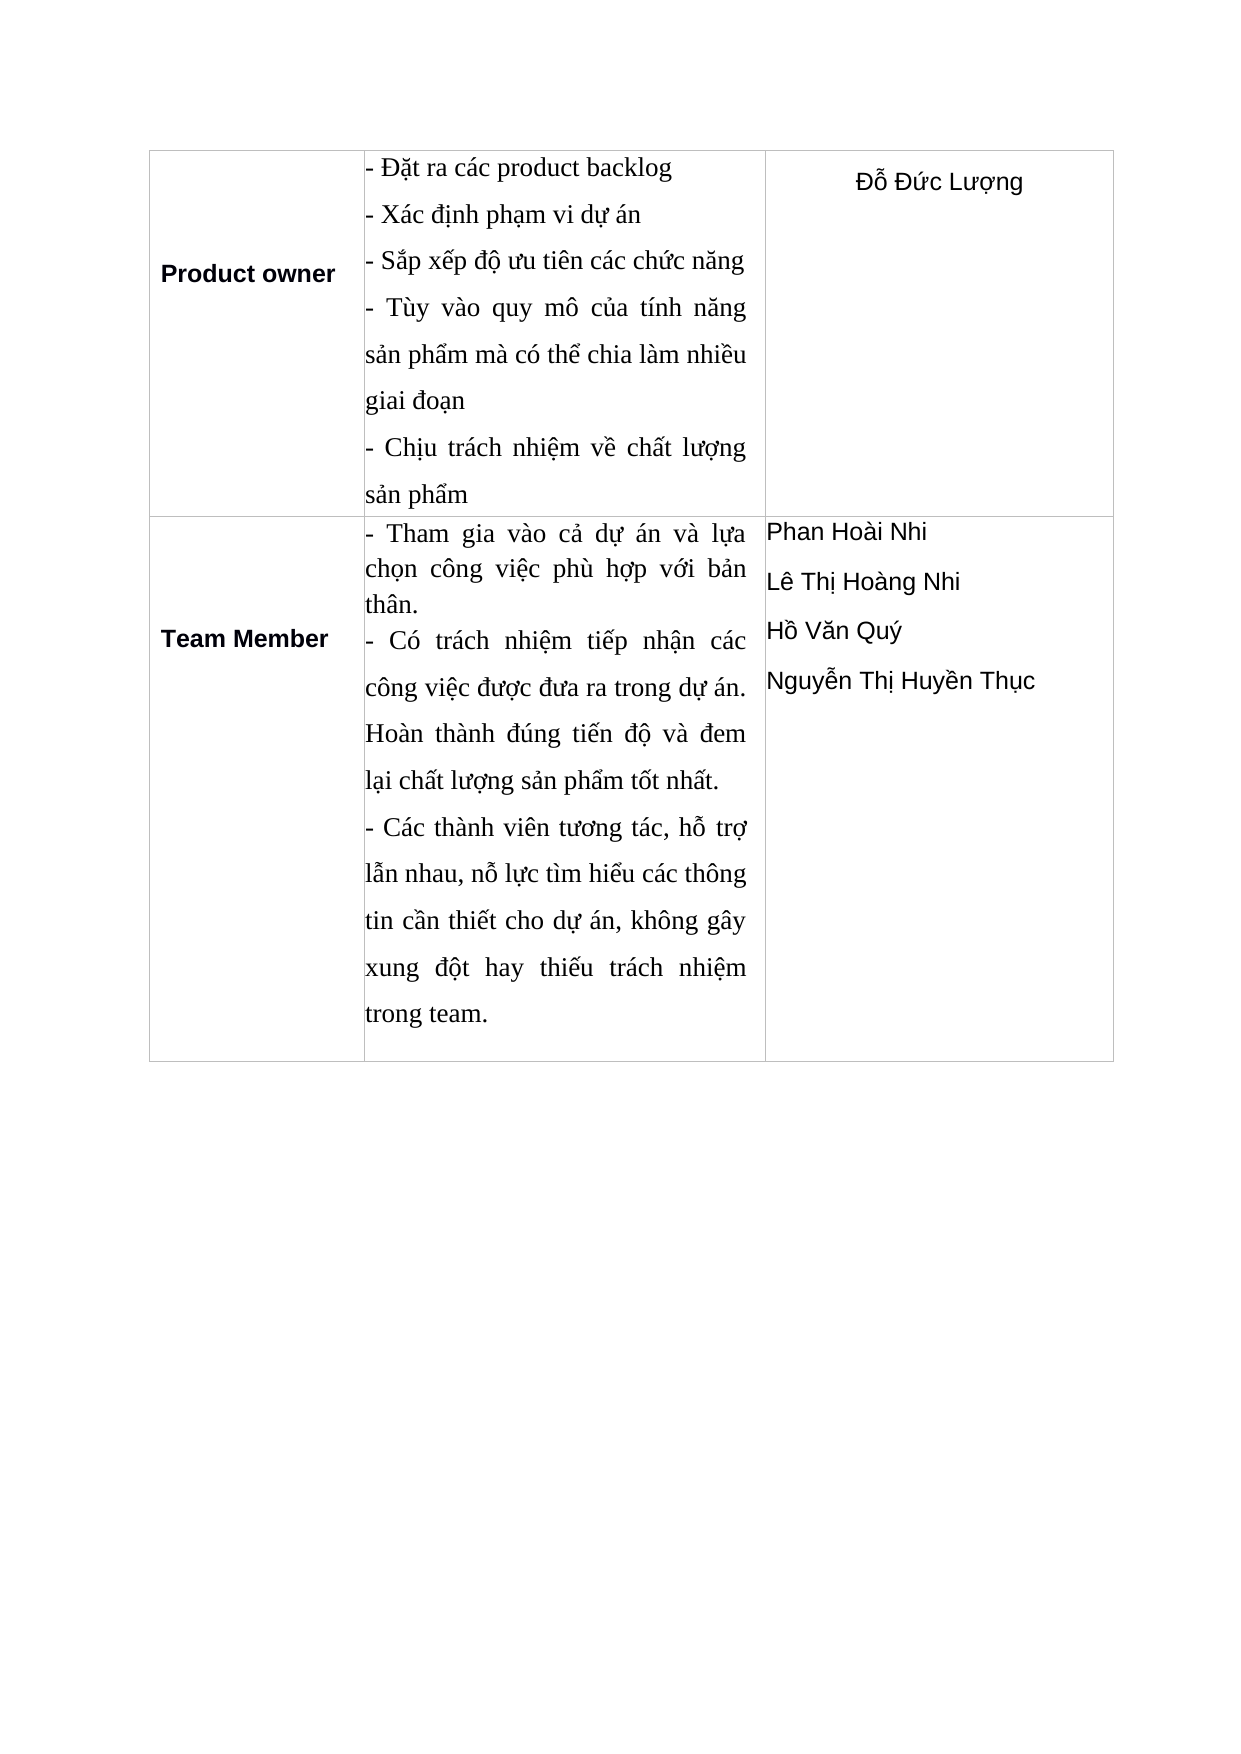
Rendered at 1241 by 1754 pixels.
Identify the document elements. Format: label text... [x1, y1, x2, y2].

table_cell Team Member [150, 517, 364, 1061]
table_cell Đỗ Đức Lượng [766, 151, 1113, 516]
table_cell - Đặt ra các product backlog - Xác định phạm vi dự án - Sắp xếp độ ưu tiên các chức năng - Tùy vào quy mô của tính năng sản phẩm mà có thể chia làm nhiều giai đoạn - Chịu trách nhiệm về chất lượng sản phẩm [365, 151, 765, 516]
table_cell - Tham gia vào cả dự án và lựa chọn công việc phù hợp với bản thân. - Có trách nhiệm tiếp nhận các công việc được đưa ra trong dự án. Hoàn thành đúng tiến độ và đem lại chất lượng sản phẩm tốt nhất. - Các thành viên tương tác, hỗ trợ lẫn nhau, nỗ lực tìm hiểu các thông tin cần thiết cho dự án, không gây xung đột hay thiếu trách nhiệm trong team. [365, 517, 765, 1061]
table_cell Phan Hoài Nhi Lê Thị Hoàng Nhi Hồ Văn Quý Nguyễn Thị Huyền Thục [766, 517, 1113, 1061]
table_cell Product owner [150, 151, 364, 516]
